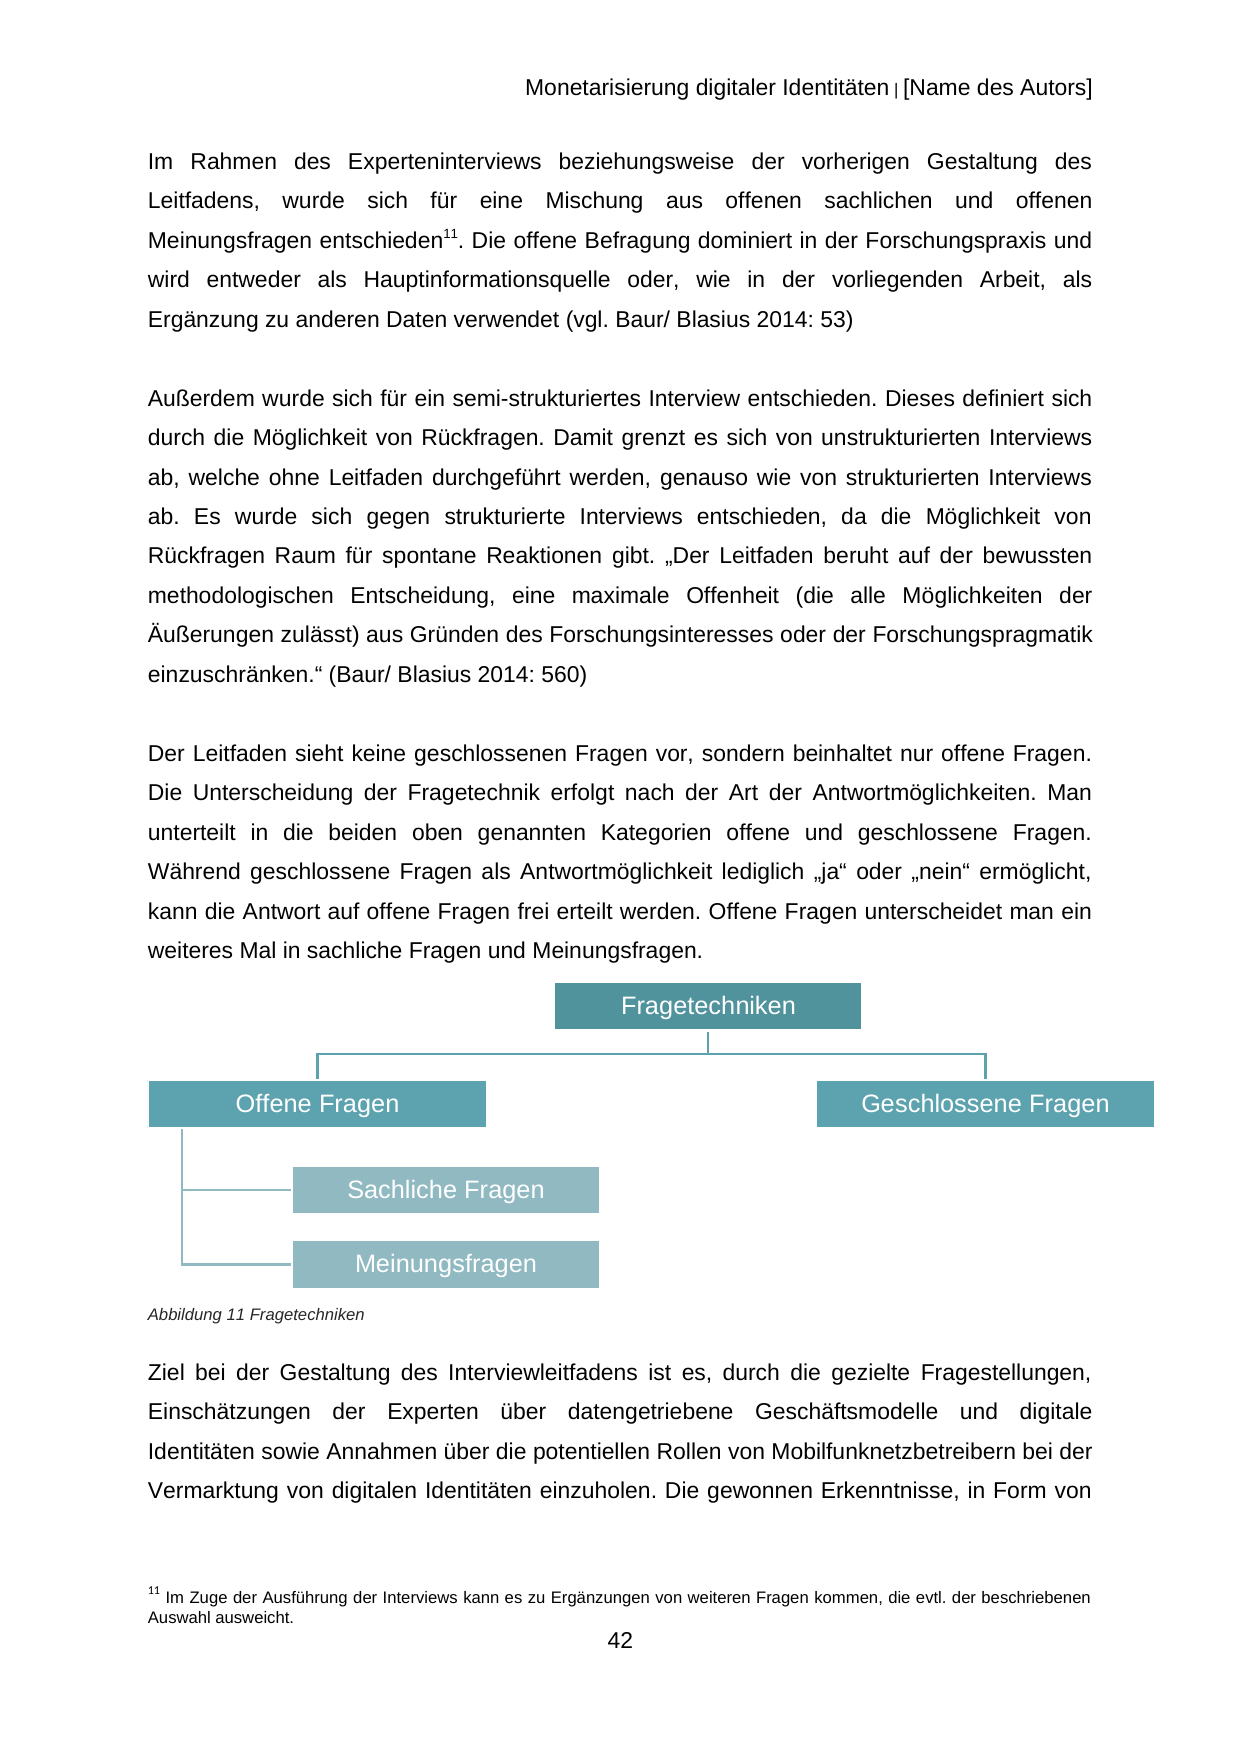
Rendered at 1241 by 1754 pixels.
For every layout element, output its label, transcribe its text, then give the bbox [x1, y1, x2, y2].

text Außerdem wurde sich für ein semi-strukturiertes Interview entschieden. Dieses definiert sich durch die Möglichkeit von Rückfragen. Damit grenzt es sich von unstrukturierten Interviews ab, welche ohne Leitfaden durchgeführt werden, genauso wie von strukturierten Interviews ab. Es wurde sich gegen strukturierte Interviews entschieden, da die Möglichkeit von Rückfragen Raum für spontane Reaktionen gibt. „Der Leitfaden beruht auf der bewussten methodologischen Entscheidung, eine maximale Offenheit (die alle Möglichkeiten der Äußerungen zulässt) aus Gründen des Forschungsinteresses oder der Forschungspragmatik einzuschränken.“ (Baur/ Blasius 2014: 560) [148, 384, 1093, 687]
text Im Rahmen des Experteninterviews beziehungsweise der vorherigen Gestaltung des Leitfadens, wurde sich für eine Mischung aus offenen sachlichen und offenen Meinungsfragen entschieden. Die offene Befragung dominiert in der Forschungspraxis und wird entweder als Hauptinformationsquelle oder, wie in der vorliegenden Arbeit, als Ergänzung zu anderen Daten verwendet (vgl. Baur/ Blasius 2014: 53) [148, 148, 1093, 332]
text Der Leitfaden sieht keine geschlossenen Fragen vor, sondern beinhaltet nur offene Fragen. Die Unterscheidung der Fragetechnik erfolgt nach der Art der Antwortmöglichkeiten. Man unterteilt in die beiden oben genannten Kategorien offene und geschlossene Fragen. Während geschlossene Fragen als Antwortmöglichkeit lediglich „ja“ oder „nein“ ermöglicht, kann die Antwort auf offene Fragen frei erteilt werden. Offene Fragen unterscheidet man ein weiteres Mal in sachliche Fragen und Meinungsfragen. [148, 740, 1093, 963]
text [148, 1359, 1093, 1503]
